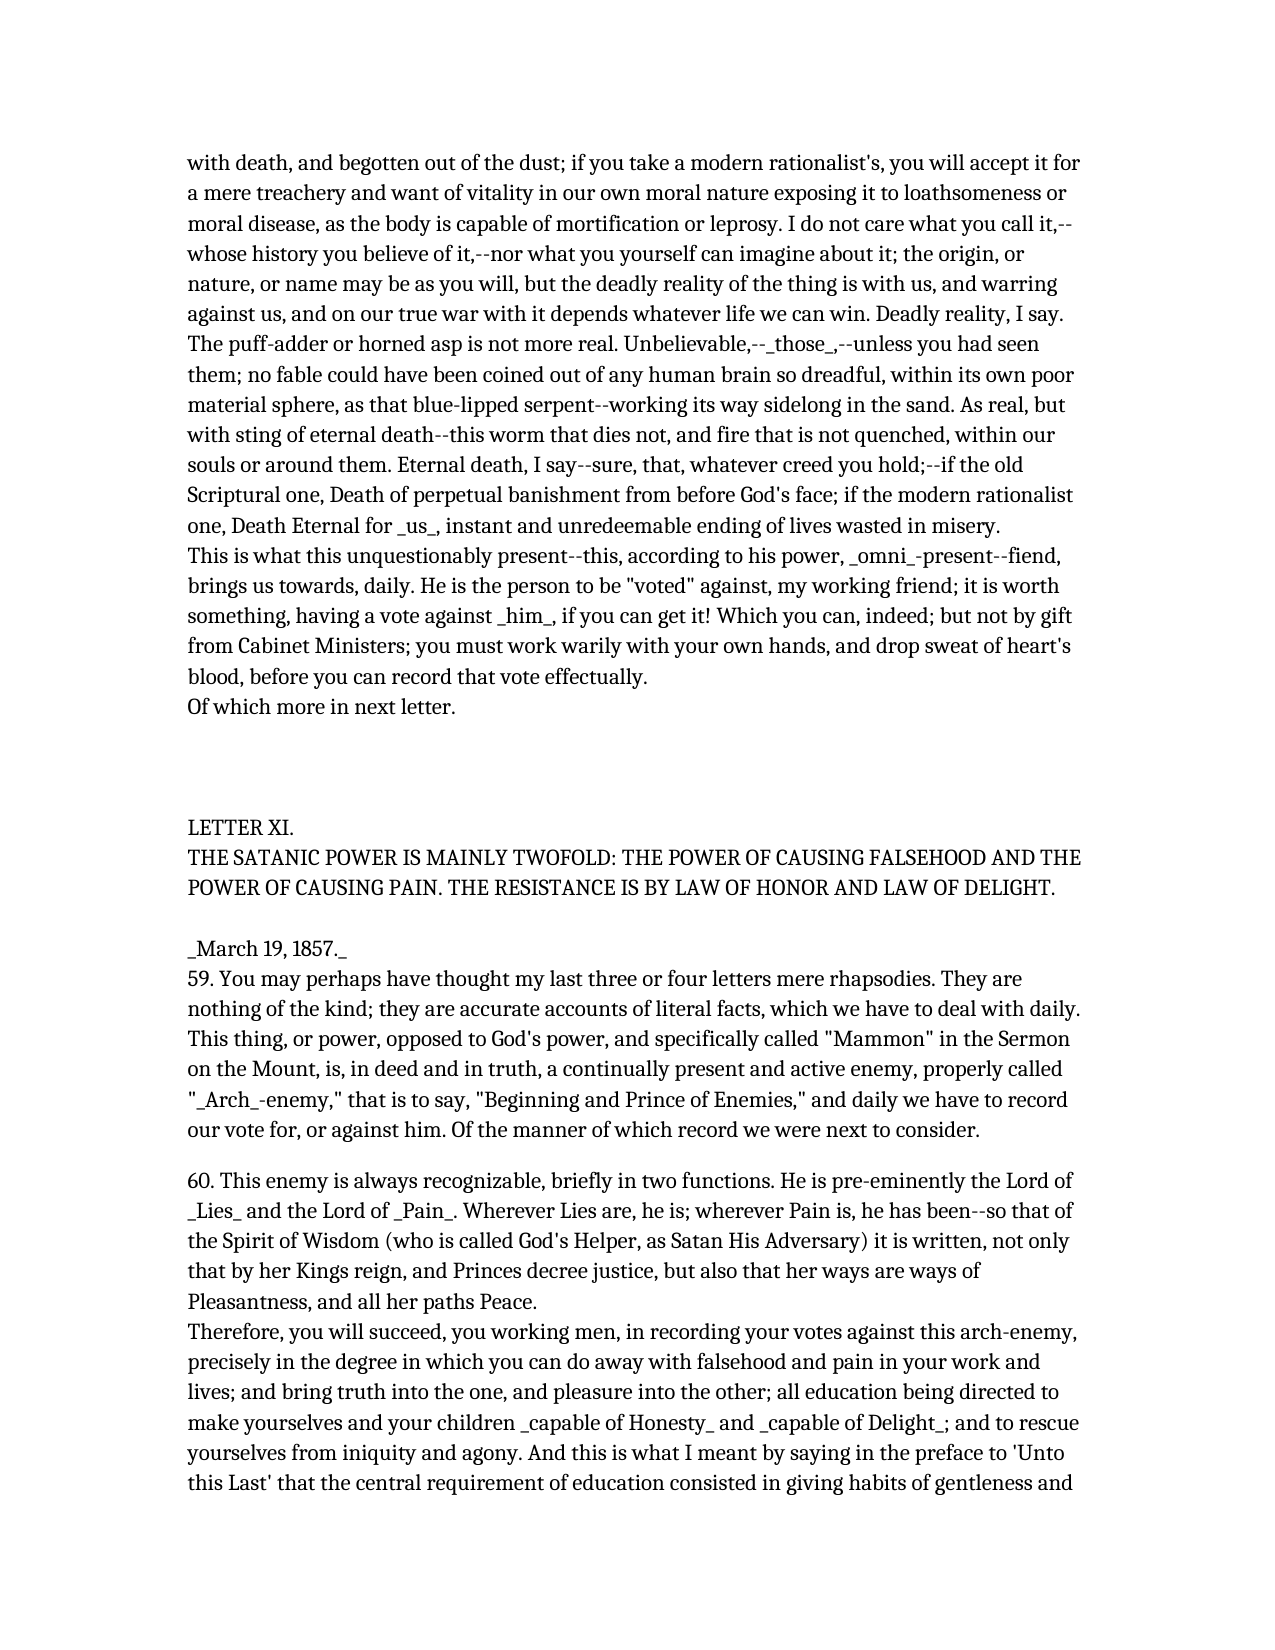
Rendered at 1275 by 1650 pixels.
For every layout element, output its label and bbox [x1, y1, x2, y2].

text [187, 150, 1087, 1143]
text [187, 1168, 1087, 1496]
